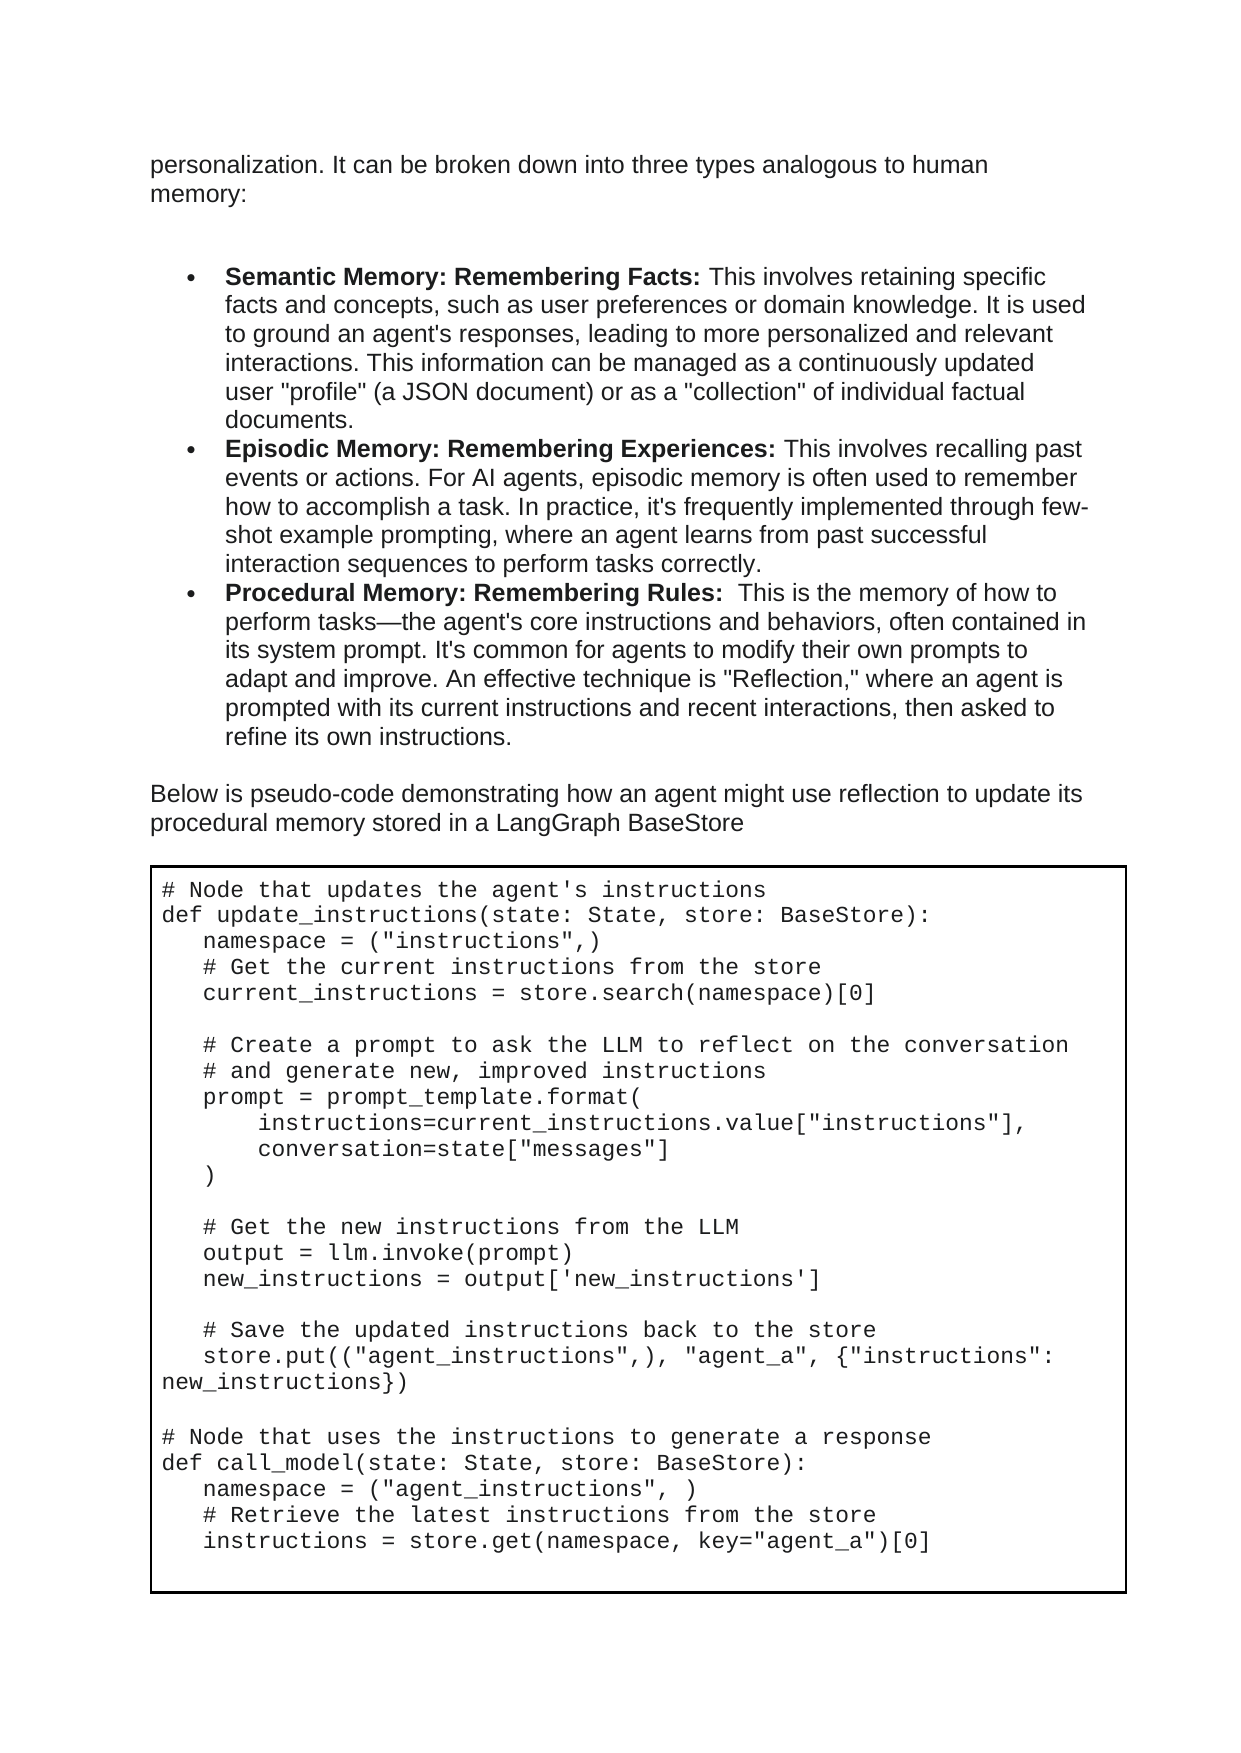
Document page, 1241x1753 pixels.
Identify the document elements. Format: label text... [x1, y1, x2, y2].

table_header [152, 868, 1125, 1591]
list Procedural Memory: Remembering Rules: This is the memory of how to perform tasks—the agent's core instructions and behaviors, often contained in its system prompt. It's common for agents to modify their own prompts to adapt and improve. An effective technique is "Reflection," where an agent is prompted with its current instructions and recent interactions, then asked to refine its own instructions. [187, 578, 1090, 750]
text Below is pseudo-code demonstrating how an agent might use reflection to update its procedural memory stored in a LangGraph BaseStore [150, 779, 1090, 837]
list Episodic Memory: Remembering Experiences: This involves recalling past events or actions. For AI agents, episodic memory is often used to remember how to accomplish a task. In practice, it's frequently implemented through few-shot example prompting, where an agent learns from past successful interaction sequences to perform tasks correctly. [187, 434, 1090, 578]
list Semantic Memory: Remembering Facts: This involves retaining specific facts and concepts, such as user preferences or domain knowledge. It is used to ground an agent's responses, leading to more personalized and relevant interactions. This information can be managed as a continuously updated user "profile" (a JSON document) or as a "collection" of individual factual documents. [187, 262, 1090, 434]
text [150, 150, 1090, 207]
